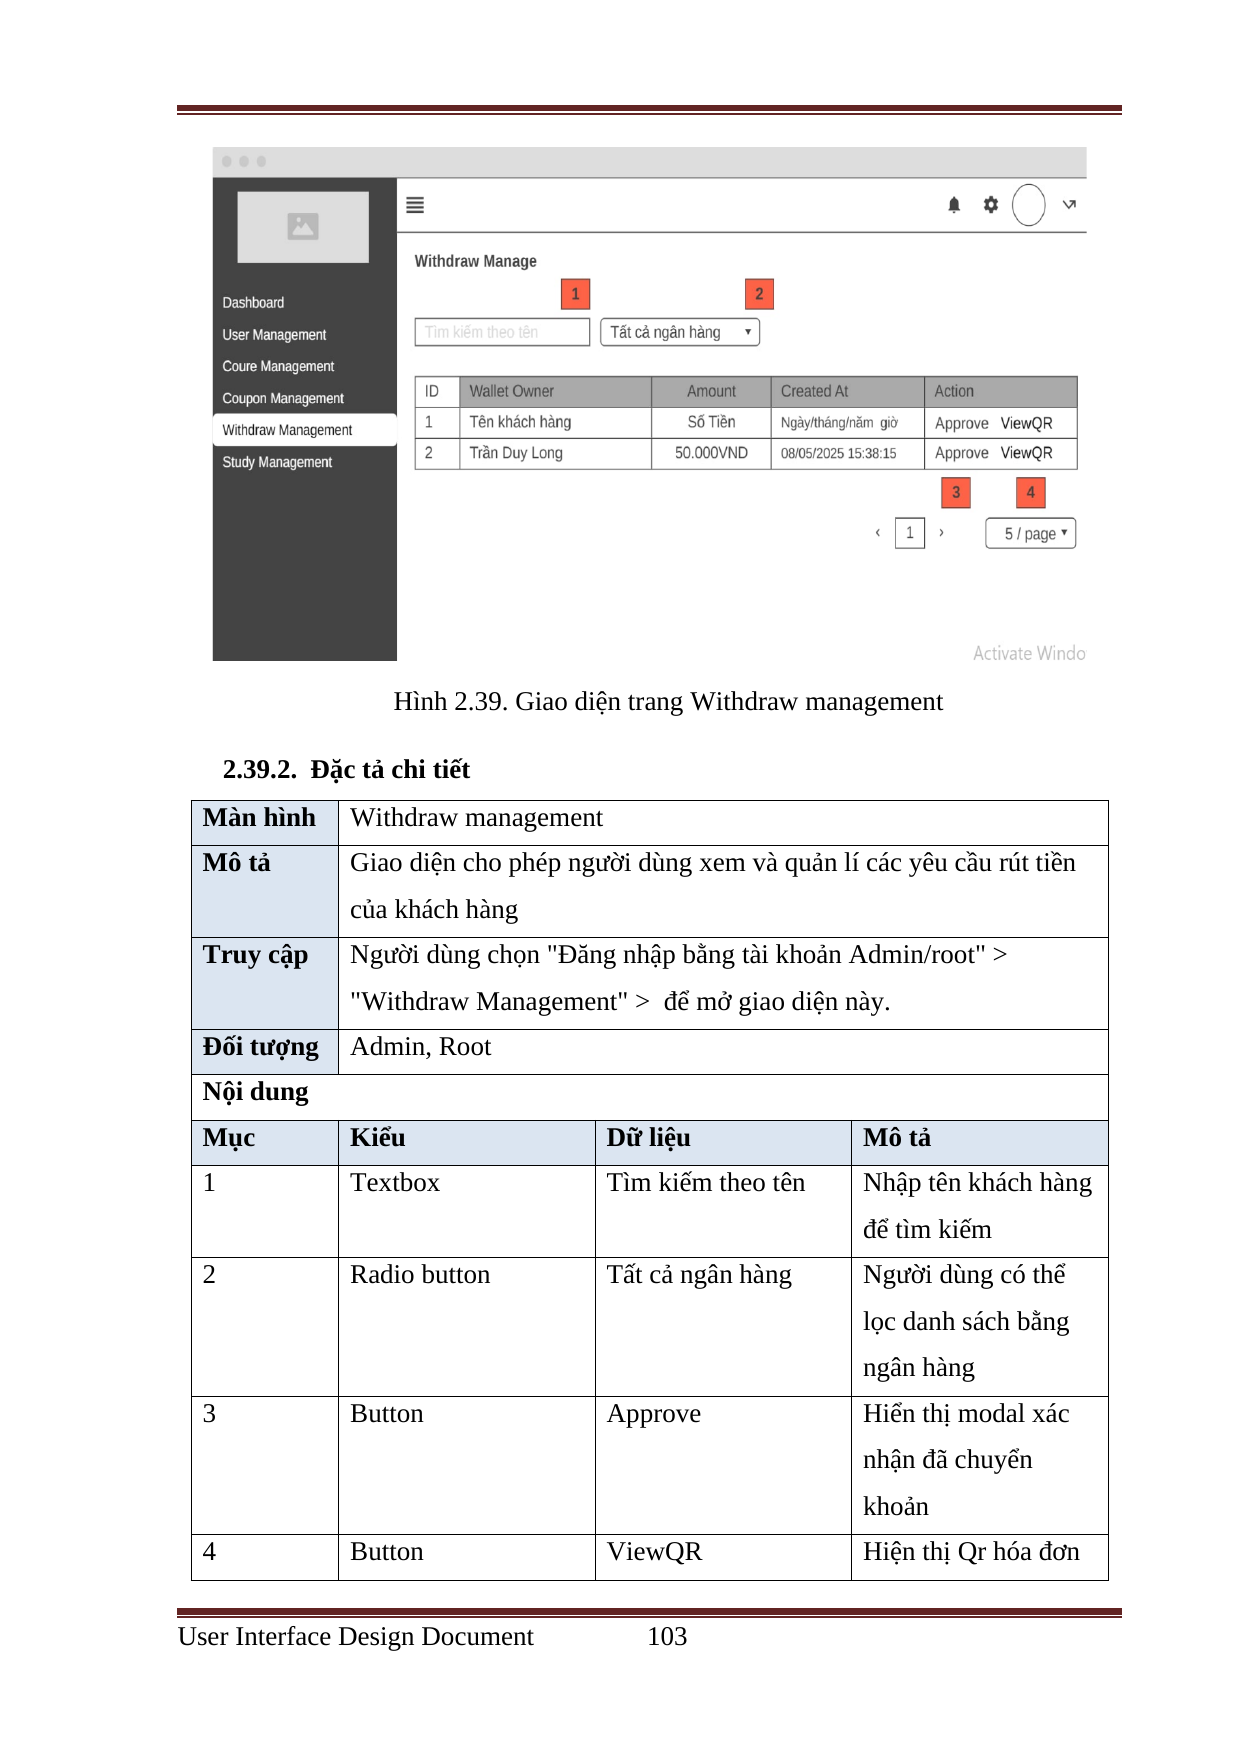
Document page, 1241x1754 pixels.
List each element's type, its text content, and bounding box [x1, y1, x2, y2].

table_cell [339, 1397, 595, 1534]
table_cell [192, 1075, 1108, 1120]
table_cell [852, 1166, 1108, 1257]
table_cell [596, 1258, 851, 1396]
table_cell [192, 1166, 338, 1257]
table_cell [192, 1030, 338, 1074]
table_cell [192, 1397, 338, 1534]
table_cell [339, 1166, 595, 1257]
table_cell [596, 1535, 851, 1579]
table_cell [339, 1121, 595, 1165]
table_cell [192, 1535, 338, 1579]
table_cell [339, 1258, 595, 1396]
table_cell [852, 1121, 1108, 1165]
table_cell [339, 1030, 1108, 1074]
list Hình 2.39. Giao diện trang Withdraw management [215, 685, 1122, 716]
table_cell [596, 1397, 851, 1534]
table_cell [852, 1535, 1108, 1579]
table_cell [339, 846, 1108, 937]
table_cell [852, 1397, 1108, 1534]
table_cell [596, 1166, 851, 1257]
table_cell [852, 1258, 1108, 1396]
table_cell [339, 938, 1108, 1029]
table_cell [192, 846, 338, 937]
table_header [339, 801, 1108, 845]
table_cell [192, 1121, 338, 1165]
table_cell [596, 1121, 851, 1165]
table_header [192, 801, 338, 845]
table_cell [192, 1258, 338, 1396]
list Đặc tả chi tiết [223, 753, 1122, 784]
picture [212, 147, 1087, 661]
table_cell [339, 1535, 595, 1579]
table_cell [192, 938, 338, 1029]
